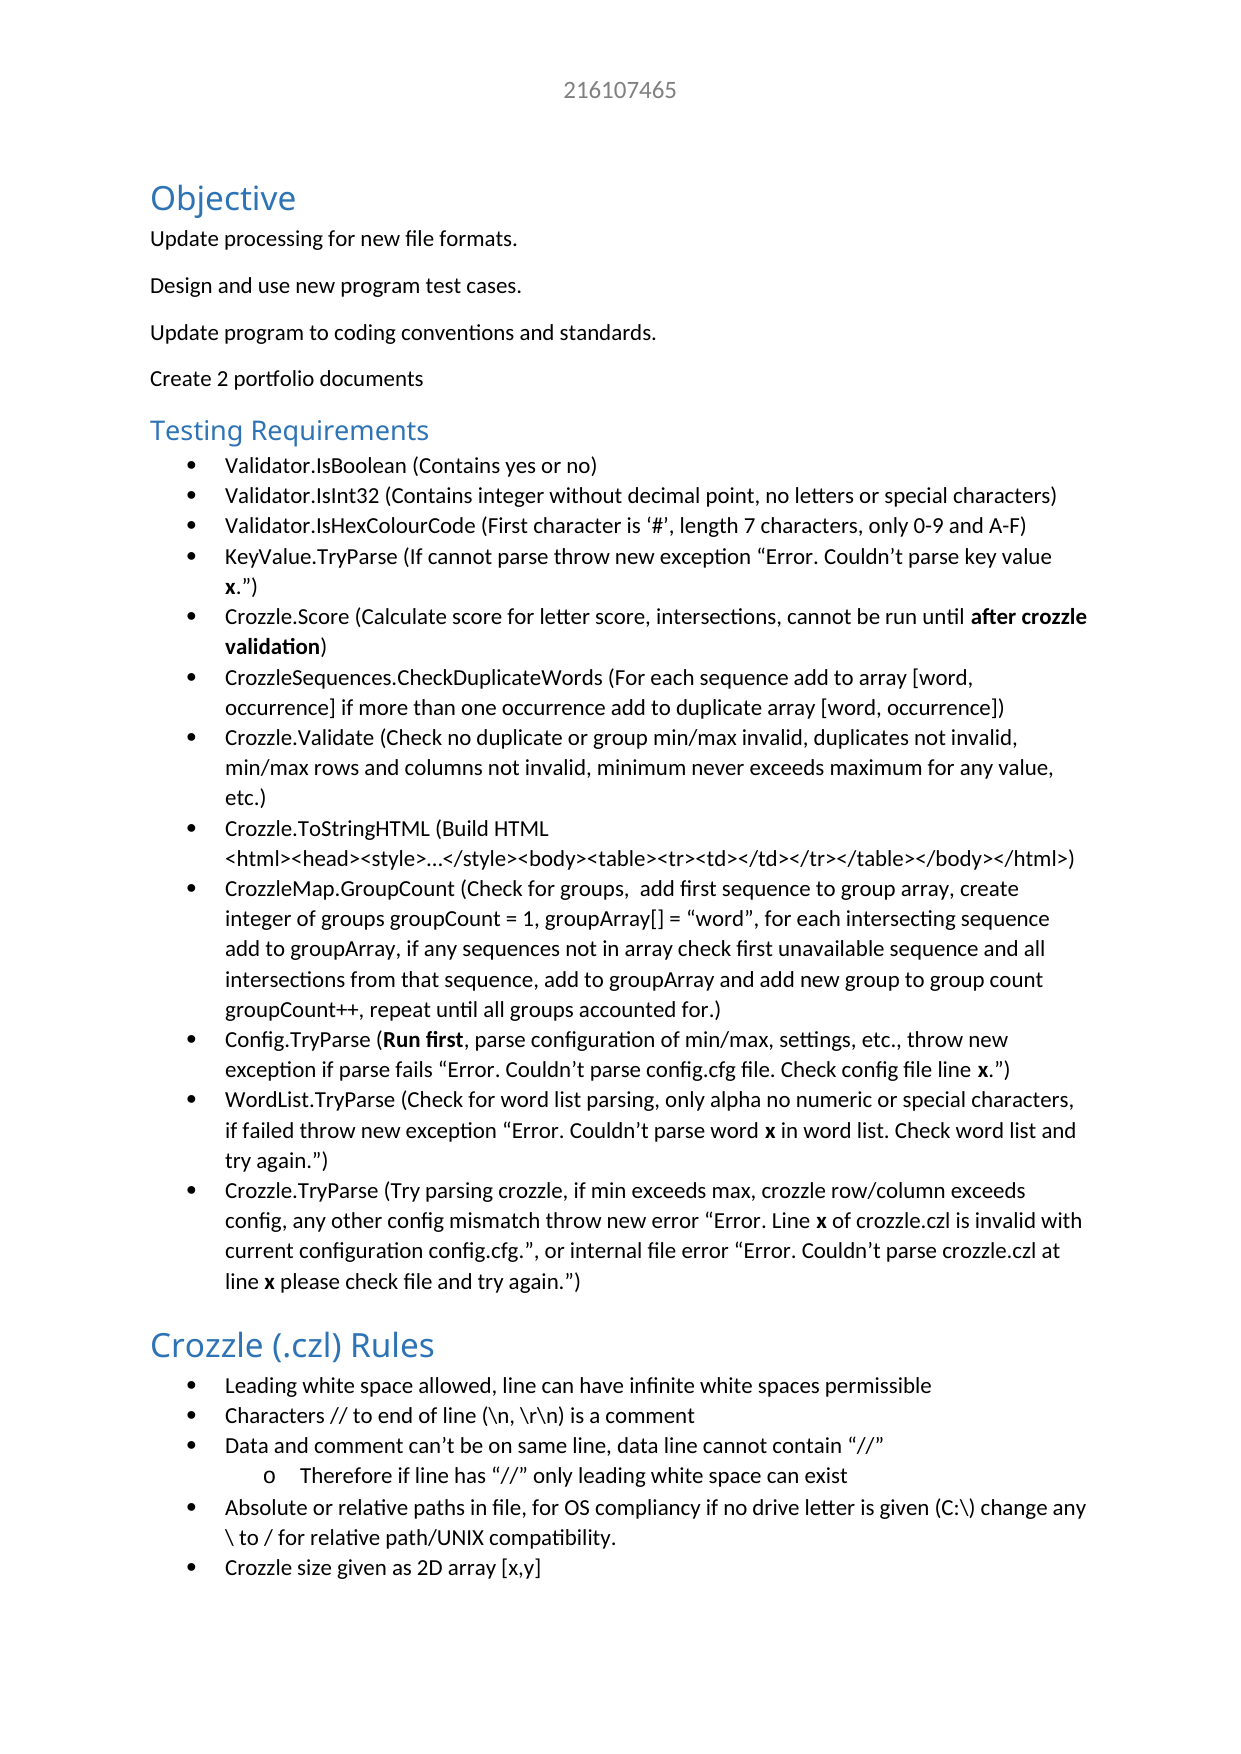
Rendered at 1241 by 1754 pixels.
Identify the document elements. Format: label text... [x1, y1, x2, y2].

list Config.TryParse (Run first, parse configuration of min/max, settings, etc., throw new exception if parse fails “Error. Couldn’t parse config.cfg file. Check config file line x.”) [187, 1025, 1090, 1083]
list Crozzle size given as 2D array [x,y] [187, 1553, 1090, 1582]
list Crozzle.ToStringHTML (Build HTML <html><head><style>…</style><body><table><tr><td></td></tr></table></body></html>) [187, 814, 1090, 872]
list Validator.IsInt32 (Contains integer without decimal point, no letters or special characters) [187, 481, 1090, 509]
text Update processing for new file formats. [150, 224, 1090, 252]
list CrozzleMap.GroupCount (Check for groups, add first sequence to group array, create integer of groups groupCount = 1, groupArray[] = “word”, for each intersecting sequence add to groupArray, if any sequences not in array check first unavailable sequence and all intersections from that sequence, add to groupArray and add new group to group count groupCount++, repeat until all groups accounted for.) [187, 874, 1090, 1023]
list Leading white space allowed, line can have infinite white spaces permissible [187, 1371, 1090, 1399]
subtitle Objective [150, 175, 1090, 220]
list Validator.IsHexColourCode (First character is ‘#’, length 7 characters, only 0-9 and A-F) [187, 512, 1090, 540]
list Validator.IsBoolean (Contains yes or no) [187, 451, 1090, 479]
list CrozzleSequences.CheckDuplicateWords (For each sequence add to array [word, occurrence] if more than one occurrence add to duplicate array [word, occurrence]) [187, 663, 1090, 721]
text Update program to coding conventions and standards. [150, 318, 1090, 346]
list WordList.TryParse (Check for word list parsing, only alpha no numeric or special characters, if failed throw new exception “Error. Couldn’t parse word x in word list. Check word list and try again.”) [187, 1086, 1090, 1174]
text Design and use new program test cases. [150, 271, 1090, 299]
list Therefore if line has “//” only leading white space can exist [262, 1462, 1090, 1491]
subtitle Crozzle (.czl) Rules [150, 1322, 1090, 1367]
list Crozzle.Score (Calculate score for letter score, intersections, cannot be run until after crozzle validation) [187, 602, 1090, 661]
list Crozzle.Validate (Check no duplicate or group min/max invalid, duplicates not invalid, min/max rows and columns not invalid, minimum never exceeds maximum for any value, etc.) [187, 723, 1090, 812]
list KeyValue.TryParse (If cannot parse throw new exception “Error. Couldn’t parse key value x.”) [187, 542, 1090, 600]
text Create 2 portfolio documents [150, 364, 1090, 393]
list Characters // to end of line (\n, \r\n) is a comment [187, 1401, 1090, 1429]
list Crozzle.TryParse (Try parsing crozzle, if min exceeds max, crozzle row/column exceeds config, any other config mismatch throw new error “Error. Line x of crozzle.czl is invalid with current configuration config.cfg.”, or internal file error “Error. Couldn’t parse crozzle.czl at line x please check file and try again.”) [187, 1176, 1090, 1295]
list Absolute or relative paths in file, for OS compliancy if no drive letter is given (C:\) change any \ to / for relative path/UNIX compatibility. [187, 1493, 1090, 1551]
list Data and comment can’t be on same line, data line cannot contain “//” [187, 1431, 1090, 1459]
subtitle Testing Requirements [150, 411, 1090, 448]
